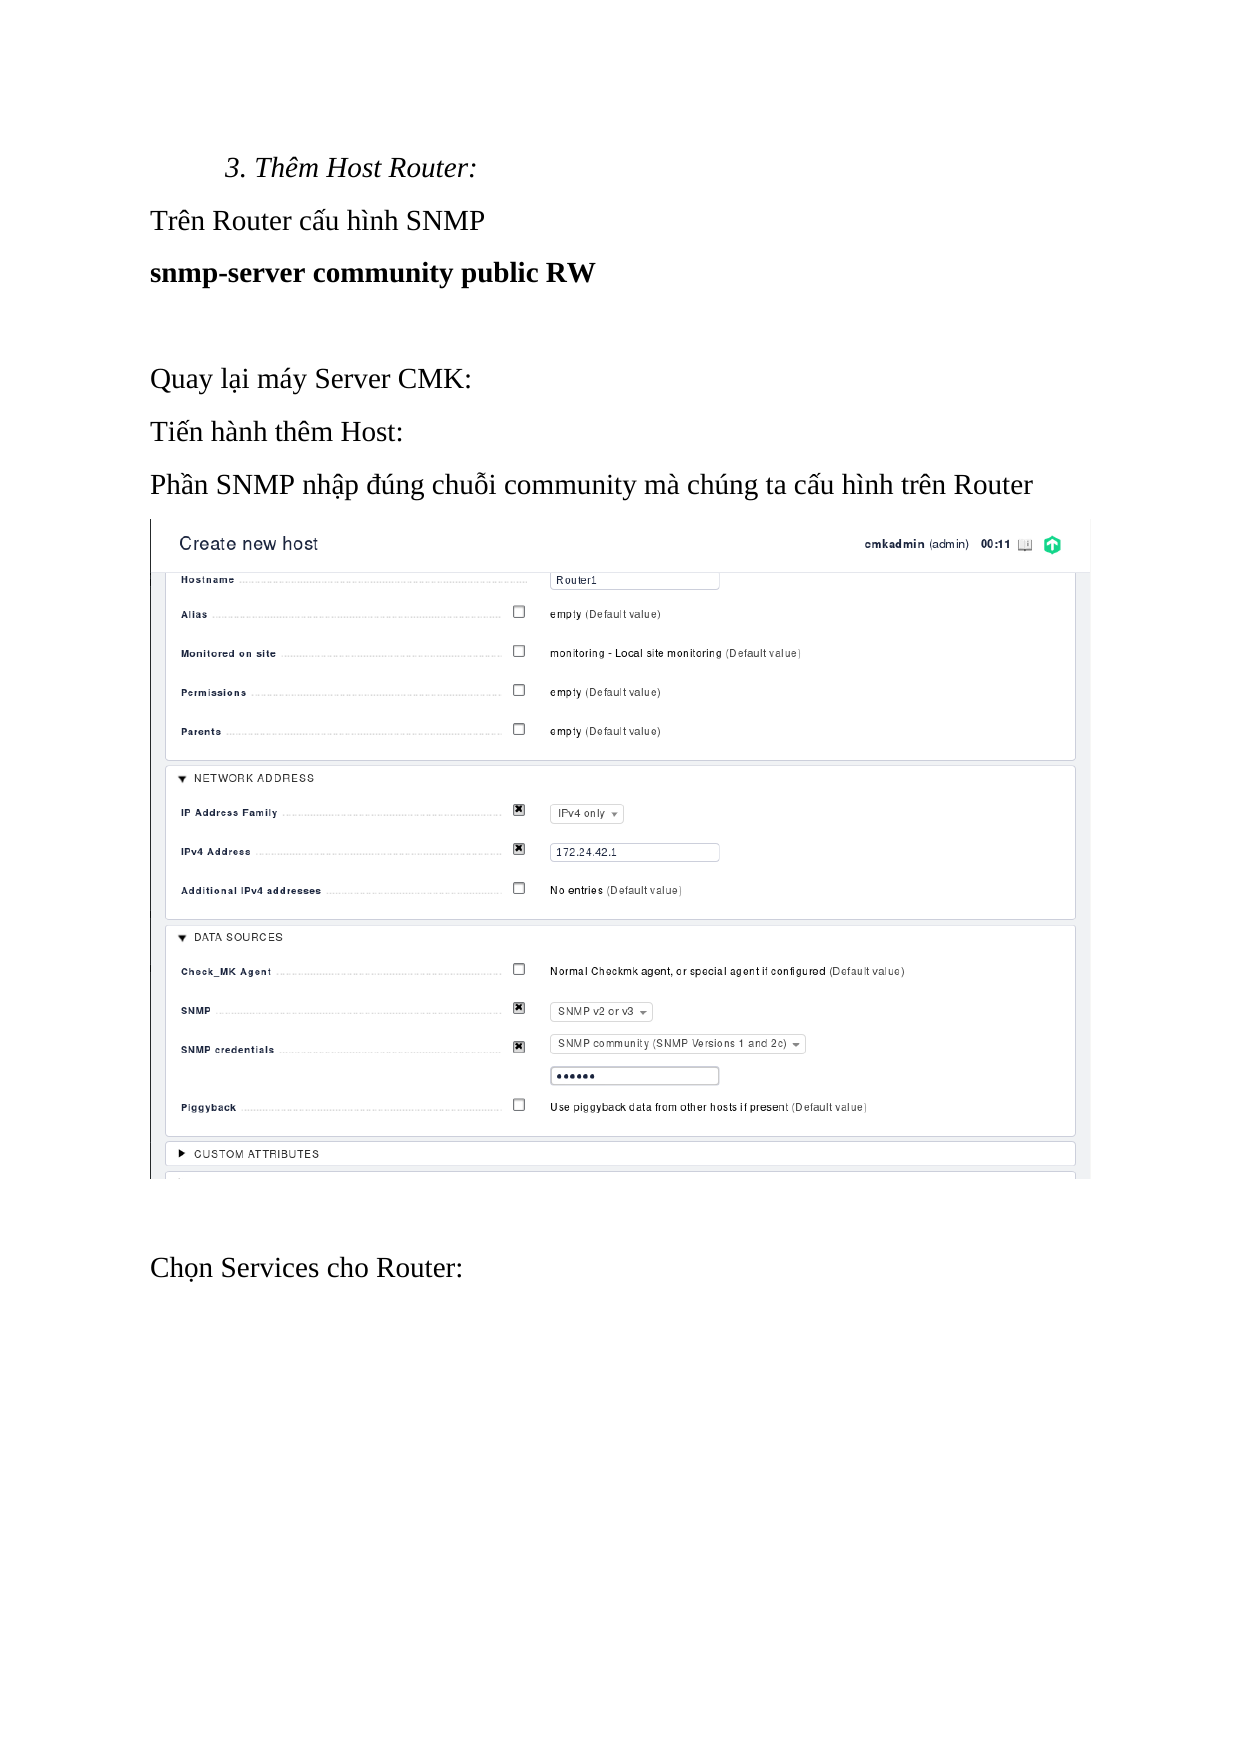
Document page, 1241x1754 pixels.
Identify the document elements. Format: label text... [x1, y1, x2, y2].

picture [150, 519, 1091, 1179]
text Quay lại máy Server CMK: [150, 361, 1090, 395]
text 3. Thêm Host Router: [150, 150, 1090, 183]
text Chọn Services cho Router: [150, 1251, 1090, 1284]
text Trên Router cấu hình SNMP [150, 203, 1090, 236]
text snmp-server community public RW [150, 256, 1090, 289]
text Tiến hành thêm Host: [150, 414, 1090, 448]
text Phần SNMP nhập đúng chuỗi community mà chúng ta cấu hình trên Router [150, 467, 1090, 500]
